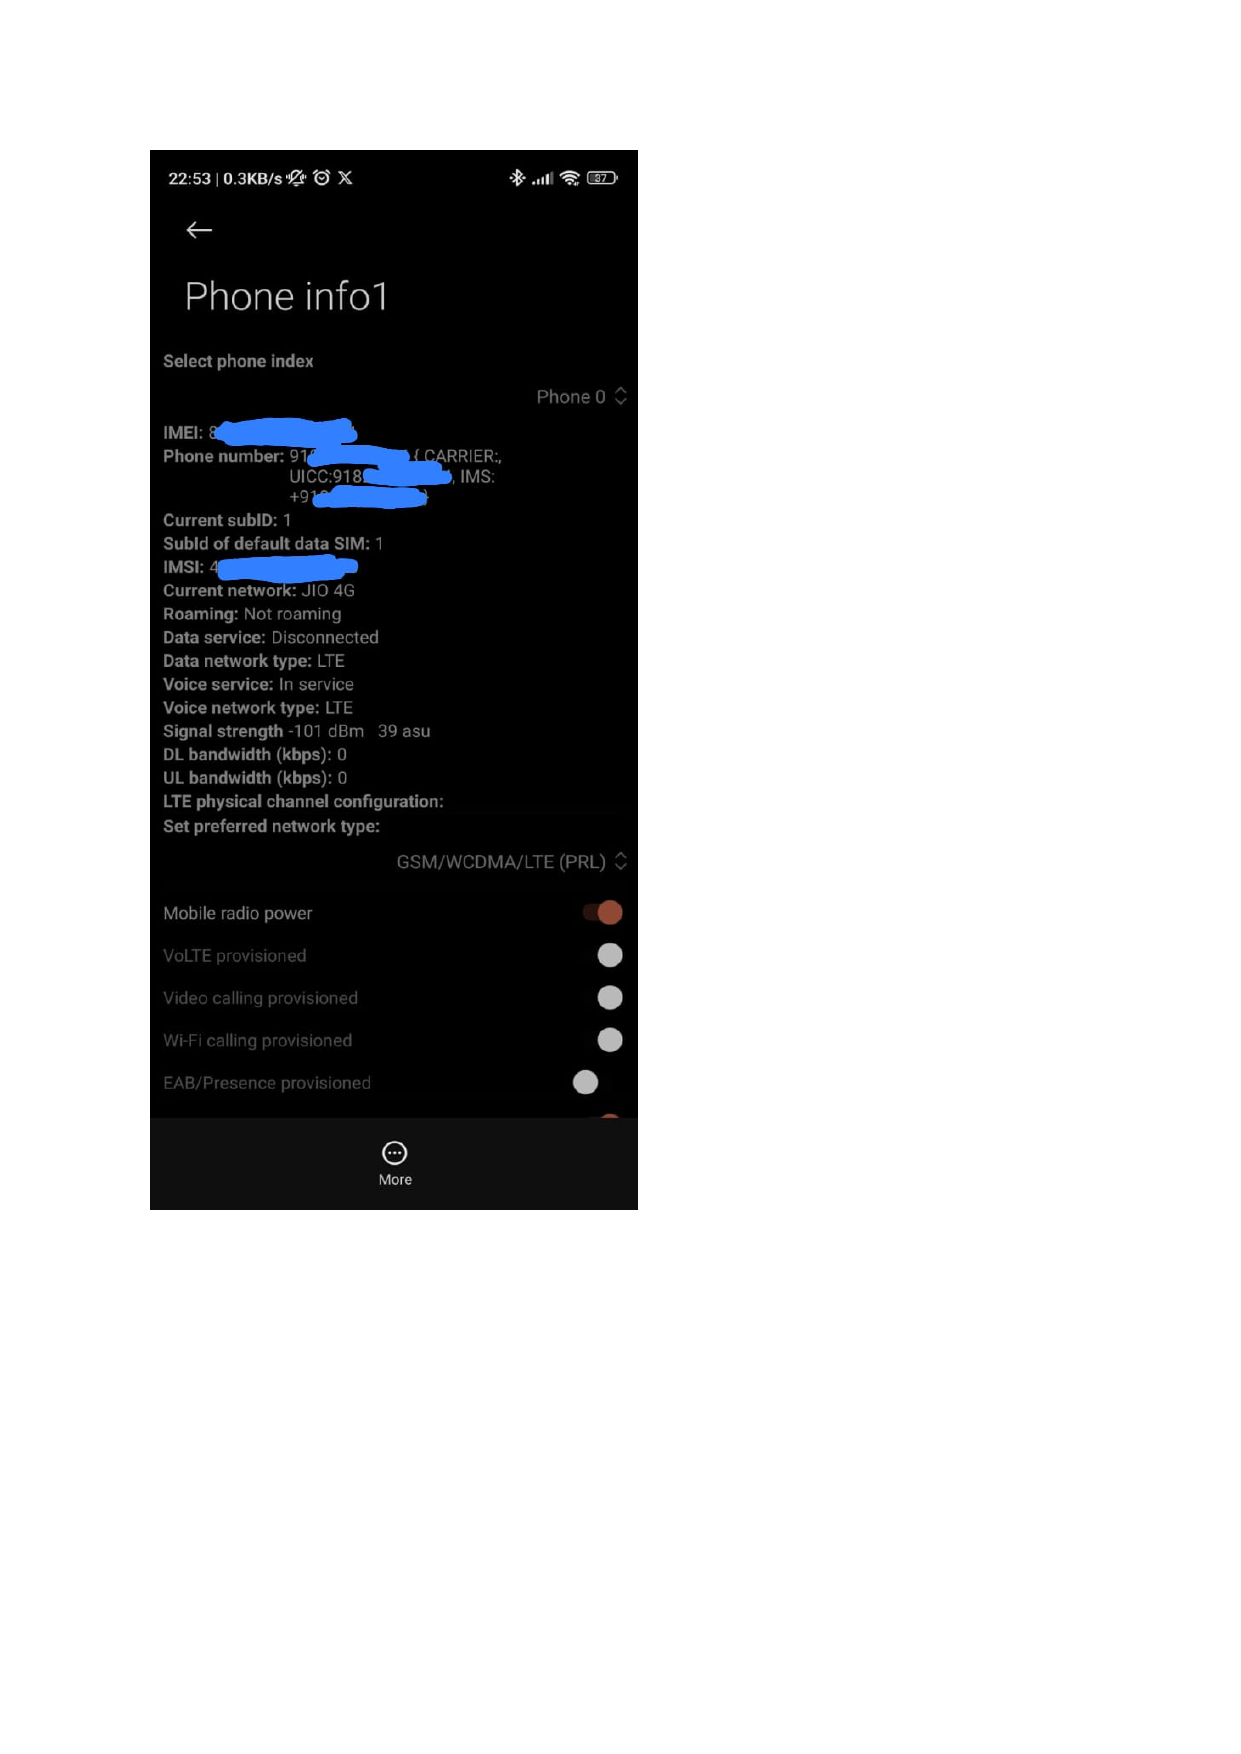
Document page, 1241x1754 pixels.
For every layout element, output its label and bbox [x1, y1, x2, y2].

picture [150, 150, 638, 1210]
